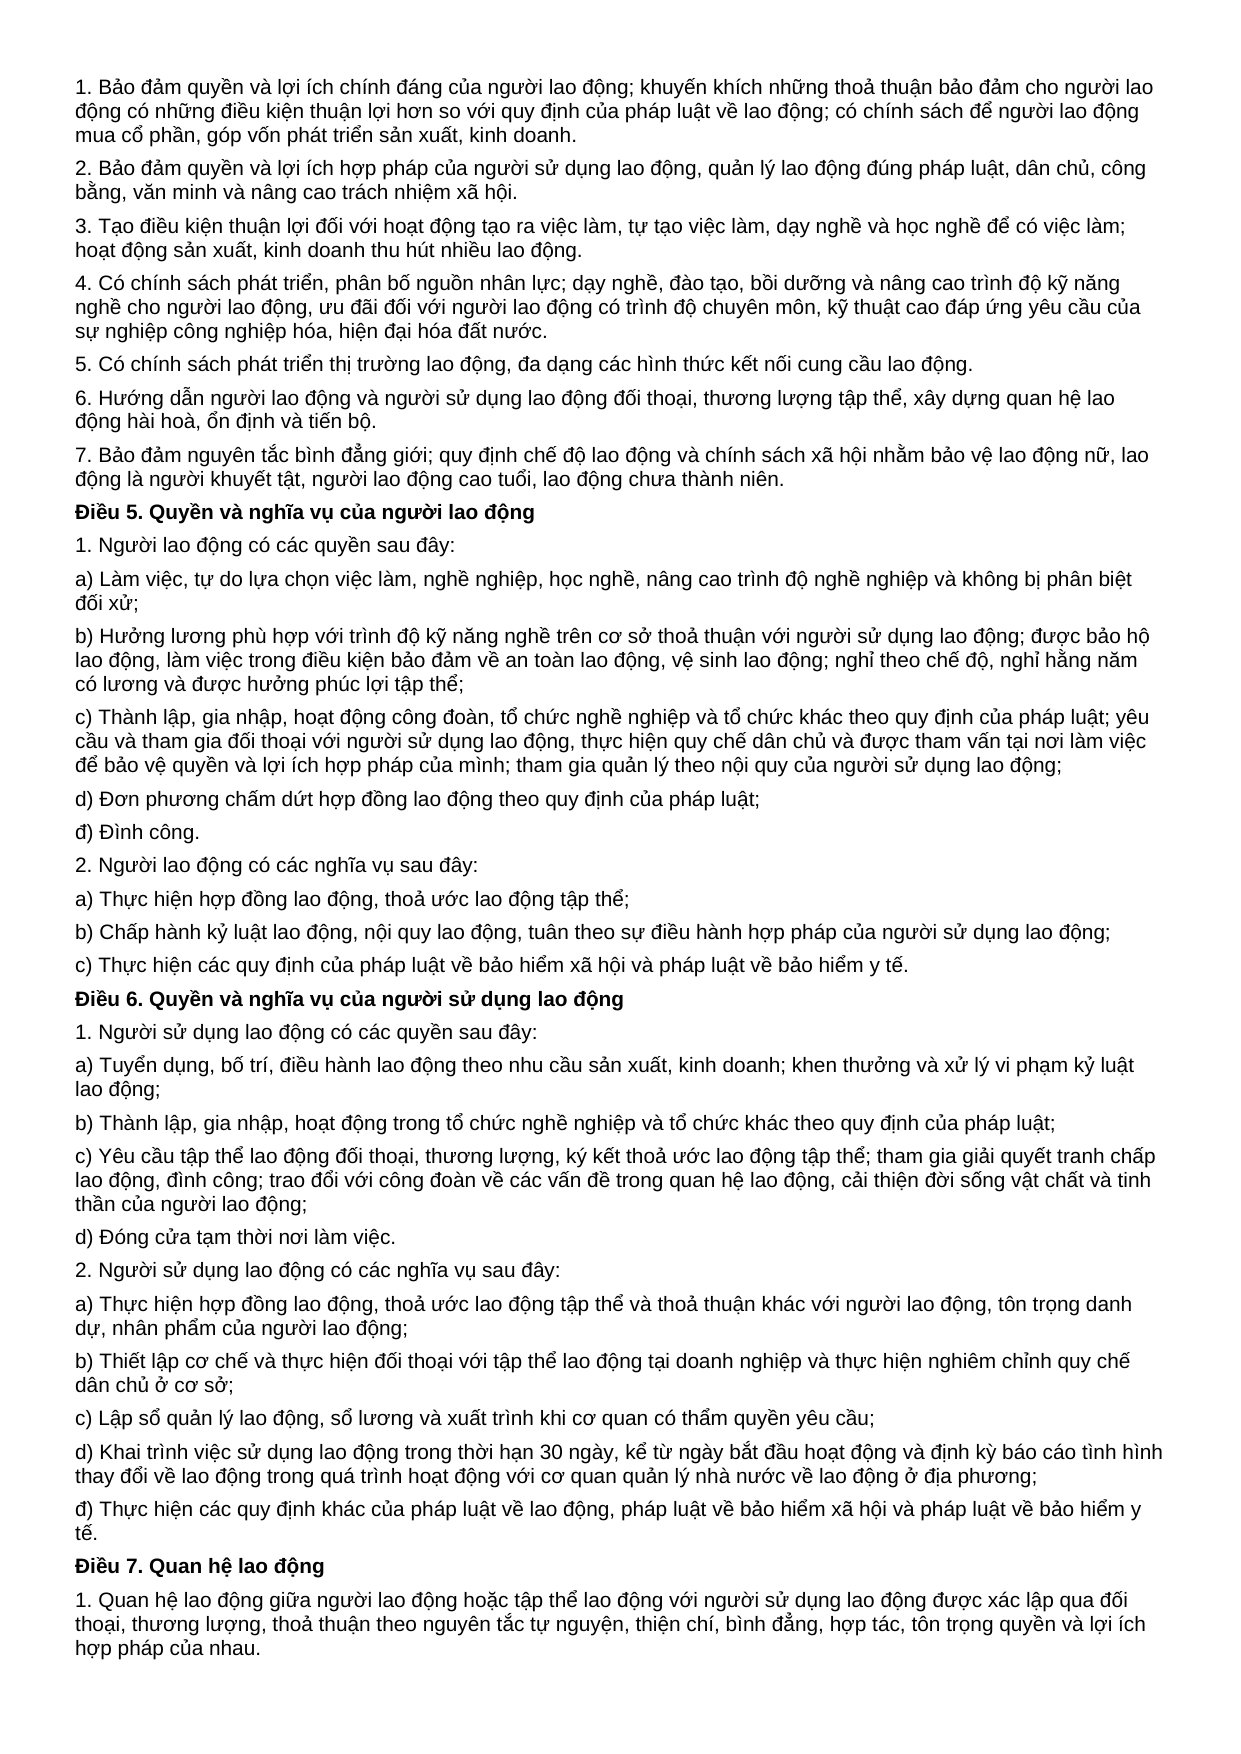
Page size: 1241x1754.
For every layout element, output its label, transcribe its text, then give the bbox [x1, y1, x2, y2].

text a) Thực hiện hợp đồng lao động, thoả ước lao động tập thể; [75, 886, 1165, 910]
text d) Đơn phương chấm dứt hợp đồng lao động theo quy định của pháp luật; [75, 786, 1165, 810]
text 2. Bảo đảm quyền và lợi ích hợp pháp của người sử dụng lao động, quản lý lao động đúng pháp luật, dân chủ, công bằng, văn minh và nâng cao trách nhiệm xã hội. [75, 156, 1165, 204]
text 4. Có chính sách phát triển, phân bố nguồn nhân lực; dạy nghề, đào tạo, bồi dưỡng và nâng cao trình độ kỹ năng nghề cho người lao động, ưu đãi đối với người lao động có trình độ chuyên môn, kỹ thuật cao đáp ứng yêu cầu của sự nghiệp công nghiệp hóa, hiện đại hóa đất nước. [75, 271, 1165, 343]
text c) Thành lập, gia nhập, hoạt động công đoàn, tổ chức nghề nghiệp và tổ chức khác theo quy định của pháp luật; yêu cầu và tham gia đối thoại với người sử dụng lao động, thực hiện quy chế dân chủ và được tham vấn tại nơi làm việc để bảo vệ quyền và lợi ích hợp pháp của mình; tham gia quản lý theo nội quy của người sử dụng lao động; [75, 705, 1165, 777]
text Điều 6. Quyền và nghĩa vụ của người sử dụng lao động [75, 986, 1165, 1010]
text 1. Quan hệ lao động giữa người lao động hoặc tập thể lao động với người sử dụng lao động được xác lập qua đối thoại, thương lượng, thoả thuận theo nguyên tắc tự nguyện, thiện chí, bình đẳng, hợp tác, tôn trọng quyền và lợi ích hợp pháp của nhau. [75, 1587, 1165, 1659]
text a) Làm việc, tự do lựa chọn việc làm, nghề nghiệp, học nghề, nâng cao trình độ nghề nghiệp và không bị phân biệt đối xử; [75, 567, 1165, 614]
text b) Hưởng lương phù hợp với trình độ kỹ năng nghề trên cơ sở thoả thuận với người sử dụng lao động; được bảo hộ lao động, làm việc trong điều kiện bảo đảm về an toàn lao động, vệ sinh lao động; nghỉ theo chế độ, nghỉ hằng năm có lương và được hưởng phúc lợi tập thể; [75, 624, 1165, 696]
text 7. Bảo đảm nguyên tắc bình đẳng giới; quy định chế độ lao động và chính sách xã hội nhằm bảo vệ lao động nữ, lao động là người khuyết tật, người lao động cao tuổi, lao động chưa thành niên. [75, 443, 1165, 491]
text đ) Đình công. [75, 820, 1165, 844]
text 1. Người sử dụng lao động có các quyền sau đây: [75, 1020, 1165, 1044]
text b) Thiết lập cơ chế và thực hiện đối thoại với tập thể lao động tại doanh nghiệp và thực hiện nghiêm chỉnh quy chế dân chủ ở cơ sở; [75, 1349, 1165, 1397]
text Điều 5. Quyền và nghĩa vụ của người lao động [75, 500, 1165, 524]
text 1. Người lao động có các quyền sau đây: [75, 533, 1165, 557]
text b) Thành lập, gia nhập, hoạt động trong tổ chức nghề nghiệp và tổ chức khác theo quy định của pháp luật; [75, 1110, 1165, 1134]
text 3. Tạo điều kiện thuận lợi đối với hoạt động tạo ra việc làm, tự tạo việc làm, dạy nghề và học nghề để có việc làm; hoạt động sản xuất, kinh doanh thu hút nhiều lao động. [75, 213, 1165, 261]
text c) Yêu cầu tập thể lao động đối thoại, thương lượng, ký kết thoả ước lao động tập thể; tham gia giải quyết tranh chấp lao động, đình công; trao đổi với công đoàn về các vấn đề trong quan hệ lao động, cải thiện đời sống vật chất và tinh thần của người lao động; [75, 1144, 1165, 1216]
text b) Chấp hành kỷ luật lao động, nội quy lao động, tuân theo sự điều hành hợp pháp của người sử dụng lao động; [75, 920, 1165, 944]
text d) Đóng cửa tạm thời nơi làm việc. [75, 1225, 1165, 1249]
text a) Tuyển dụng, bố trí, điều hành lao động theo nhu cầu sản xuất, kinh doanh; khen thưởng và xử lý vi phạm kỷ luật lao động; [75, 1053, 1165, 1101]
text 5. Có chính sách phát triển thị trường lao động, đa dạng các hình thức kết nối cung cầu lao động. [75, 352, 1165, 376]
text 6. Hướng dẫn người lao động và người sử dụng lao động đối thoại, thương lượng tập thể, xây dựng quan hệ lao động hài hoà, ổn định và tiến bộ. [75, 385, 1165, 433]
text Điều 7. Quan hệ lao động [75, 1554, 1165, 1578]
text 2. Người lao động có các nghĩa vụ sau đây: [75, 853, 1165, 877]
text 2. Người sử dụng lao động có các nghĩa vụ sau đây: [75, 1258, 1165, 1282]
text 1. Bảo đảm quyền và lợi ích chính đáng của người lao động; khuyến khích những thoả thuận bảo đảm cho người lao động có những điều kiện thuận lợi hơn so với quy định của pháp luật về lao động; có chính sách để người lao động mua cổ phần, góp vốn phát triển sản xuất, kinh doanh. [75, 75, 1165, 147]
text đ) Thực hiện các quy định khác của pháp luật về lao động, pháp luật về bảo hiểm xã hội và pháp luật về bảo hiểm y tế. [75, 1497, 1165, 1545]
text c) Lập sổ quản lý lao động, sổ lương và xuất trình khi cơ quan có thẩm quyền yêu cầu; [75, 1406, 1165, 1430]
text d) Khai trình việc sử dụng lao động trong thời hạn 30 ngày, kể từ ngày bắt đầu hoạt động và định kỳ báo cáo tình hình thay đổi về lao động trong quá trình hoạt động với cơ quan quản lý nhà nước về lao động ở địa phương; [75, 1439, 1165, 1487]
text a) Thực hiện hợp đồng lao động, thoả ước lao động tập thể và thoả thuận khác với người lao động, tôn trọng danh dự, nhân phẩm của người lao động; [75, 1292, 1165, 1339]
text c) Thực hiện các quy định của pháp luật về bảo hiểm xã hội và pháp luật về bảo hiểm y tế. [75, 953, 1165, 977]
